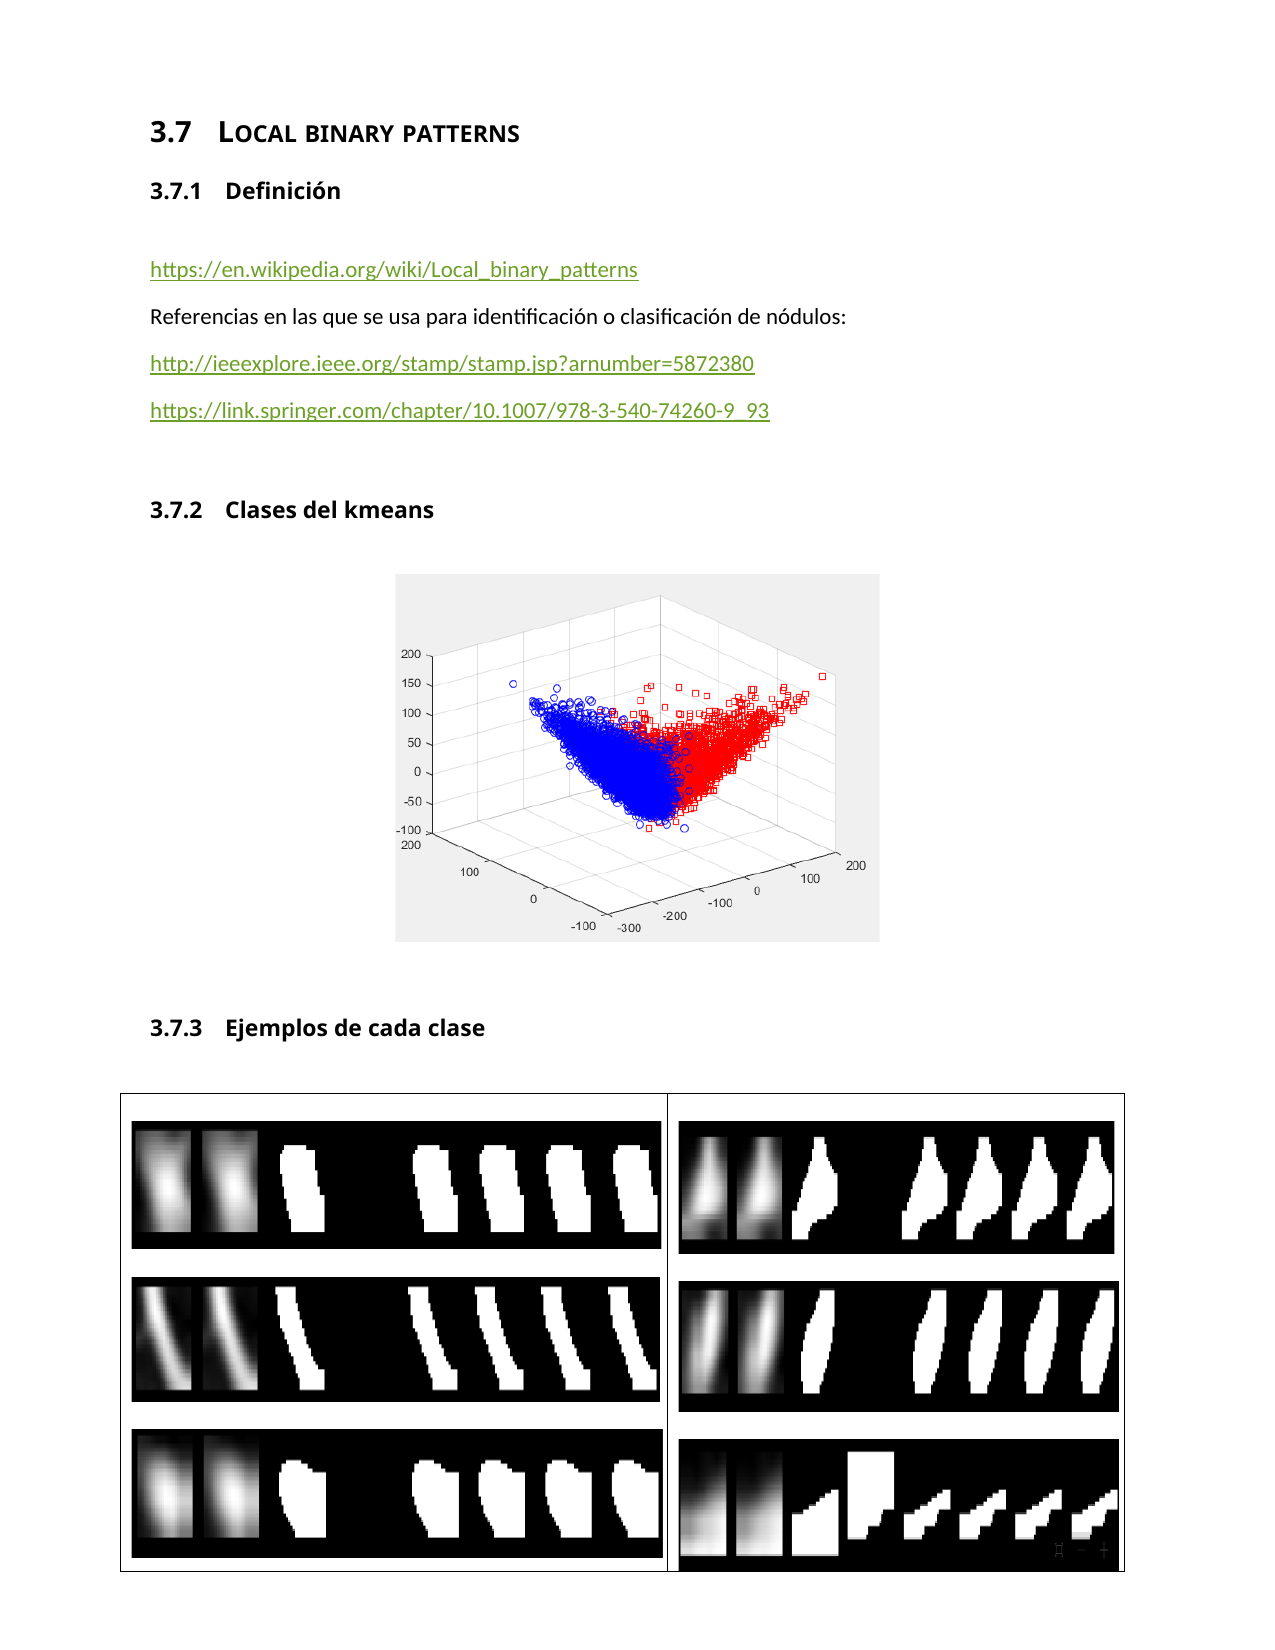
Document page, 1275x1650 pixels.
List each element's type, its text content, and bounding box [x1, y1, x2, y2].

text https://en.wikipedia.org/wiki/Local_binary_patterns [150, 256, 1125, 284]
subtitle Local binary patterns [150, 111, 1125, 151]
picture [131, 1121, 662, 1249]
subtitle Definición [150, 175, 1125, 206]
table_header [668, 1094, 1124, 1571]
subtitle Ejemplos de cada clase [150, 1012, 1125, 1043]
picture [678, 1439, 1119, 1572]
text Referencias en las que se usa para identificación o clasificación de nódulos: [150, 302, 1125, 331]
text http://ieeexplore.ieee.org/stamp/stamp.jsp?arnumber=5872380 [150, 349, 1125, 377]
picture [678, 1121, 1115, 1254]
table_header [121, 1094, 667, 1571]
picture [131, 1429, 663, 1558]
picture [131, 1277, 660, 1402]
picture [678, 1281, 1119, 1412]
subtitle Clases del kmeans [150, 494, 1125, 525]
picture [395, 574, 880, 942]
text https://link.springer.com/chapter/10.1007/978-3-540-74260-9_93 [150, 396, 1125, 424]
